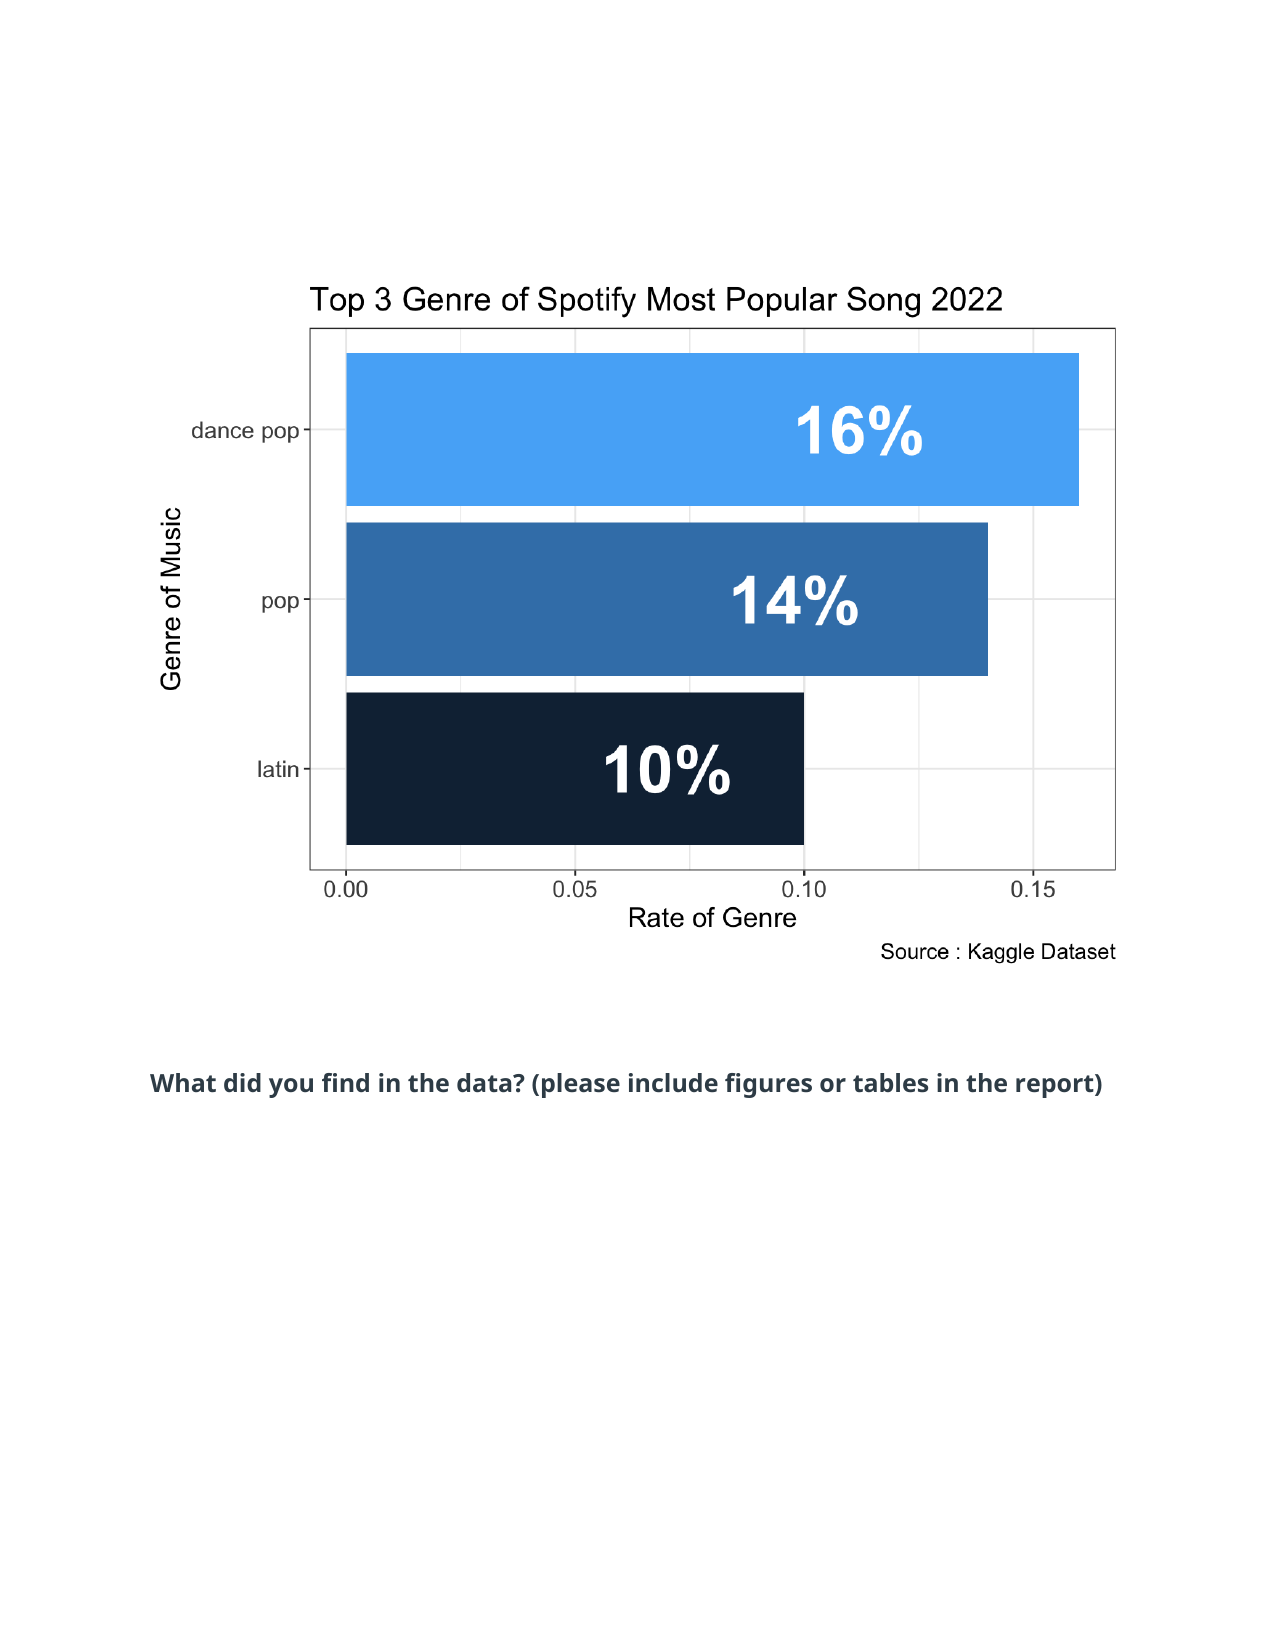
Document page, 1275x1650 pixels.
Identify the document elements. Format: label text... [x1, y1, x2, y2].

picture [150, 276, 1125, 973]
text What did you find in the data? (please include figures or tables in the report) [150, 1065, 1125, 1099]
